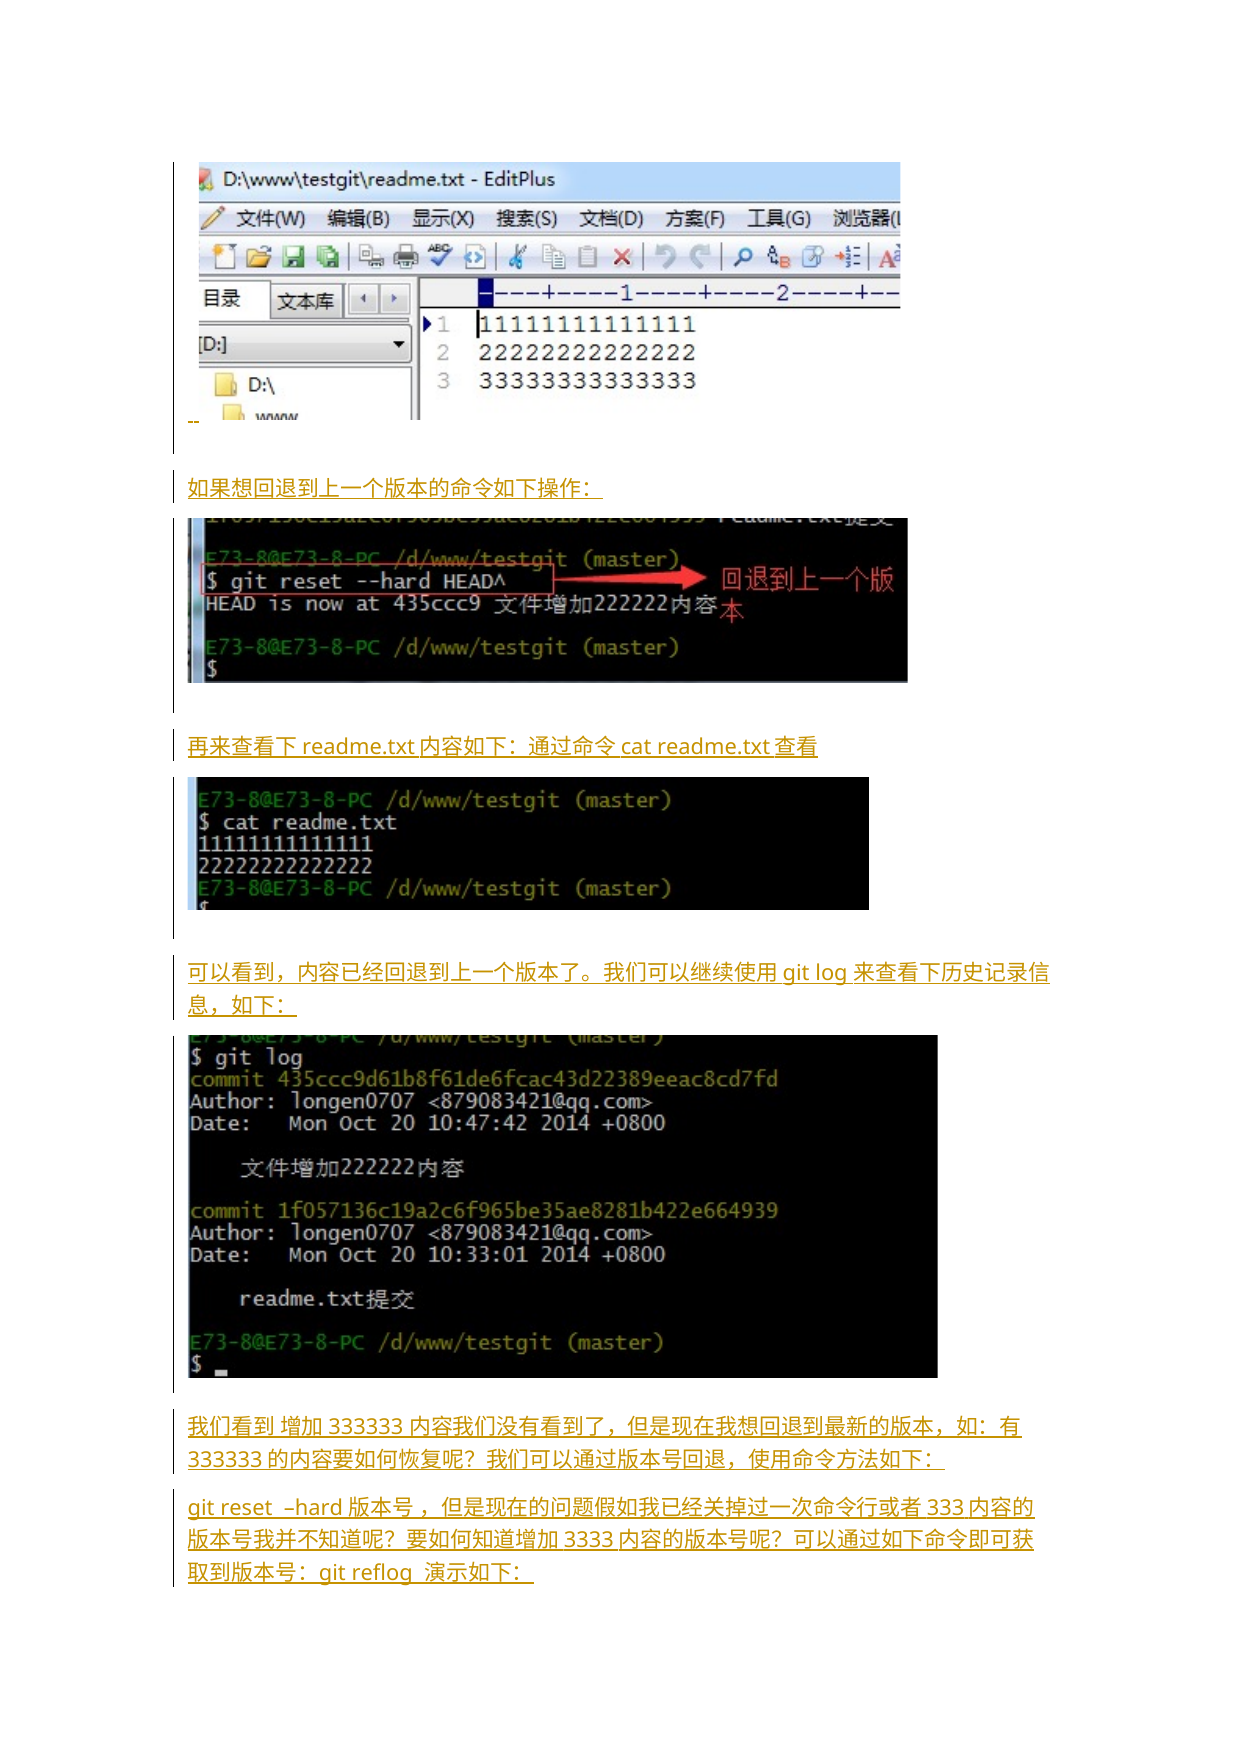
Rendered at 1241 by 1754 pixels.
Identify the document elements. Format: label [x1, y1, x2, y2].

picture [187, 1035, 938, 1378]
picture [198, 162, 901, 420]
picture [187, 518, 908, 683]
picture [187, 777, 869, 910]
